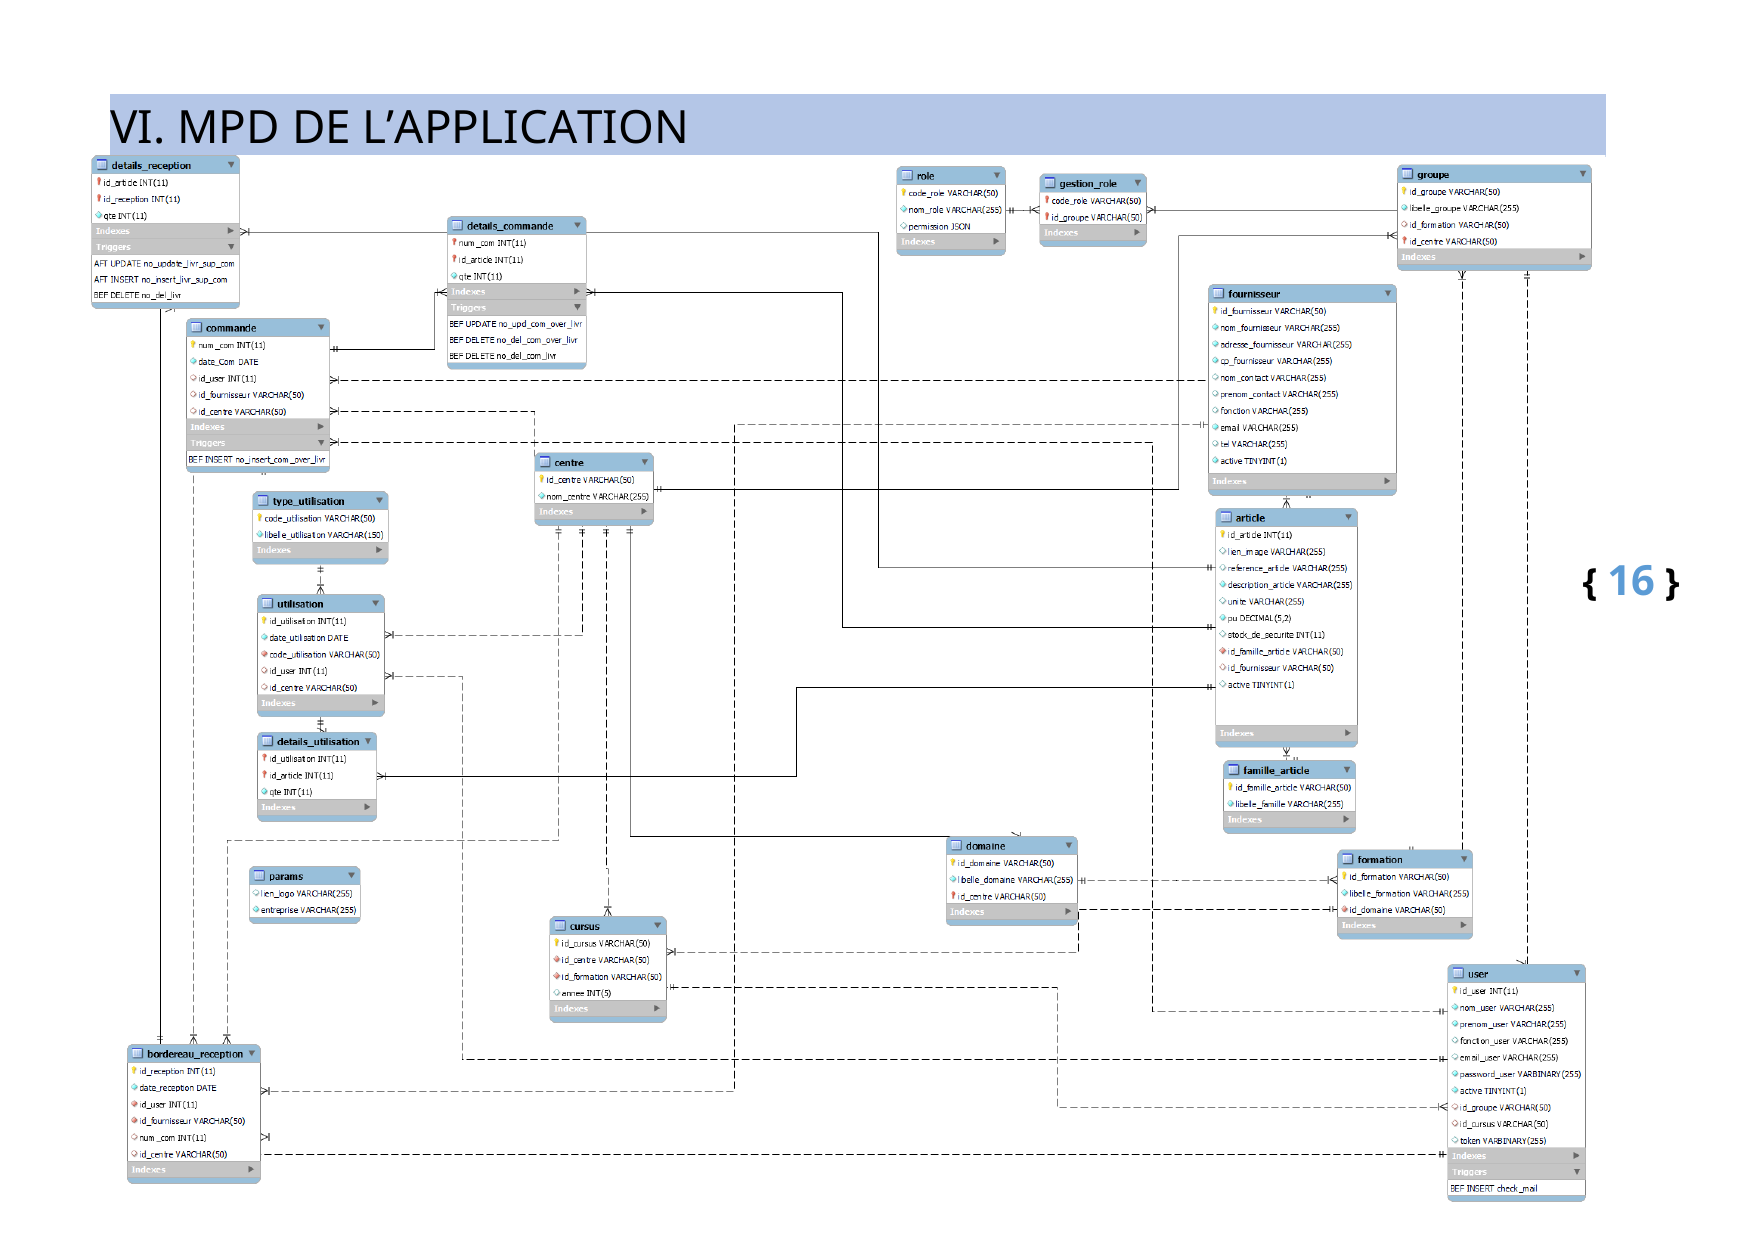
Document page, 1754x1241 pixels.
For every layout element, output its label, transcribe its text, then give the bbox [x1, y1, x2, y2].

subtitle MPD de l’application [110, 94, 1606, 155]
picture [91, 155, 1606, 1216]
